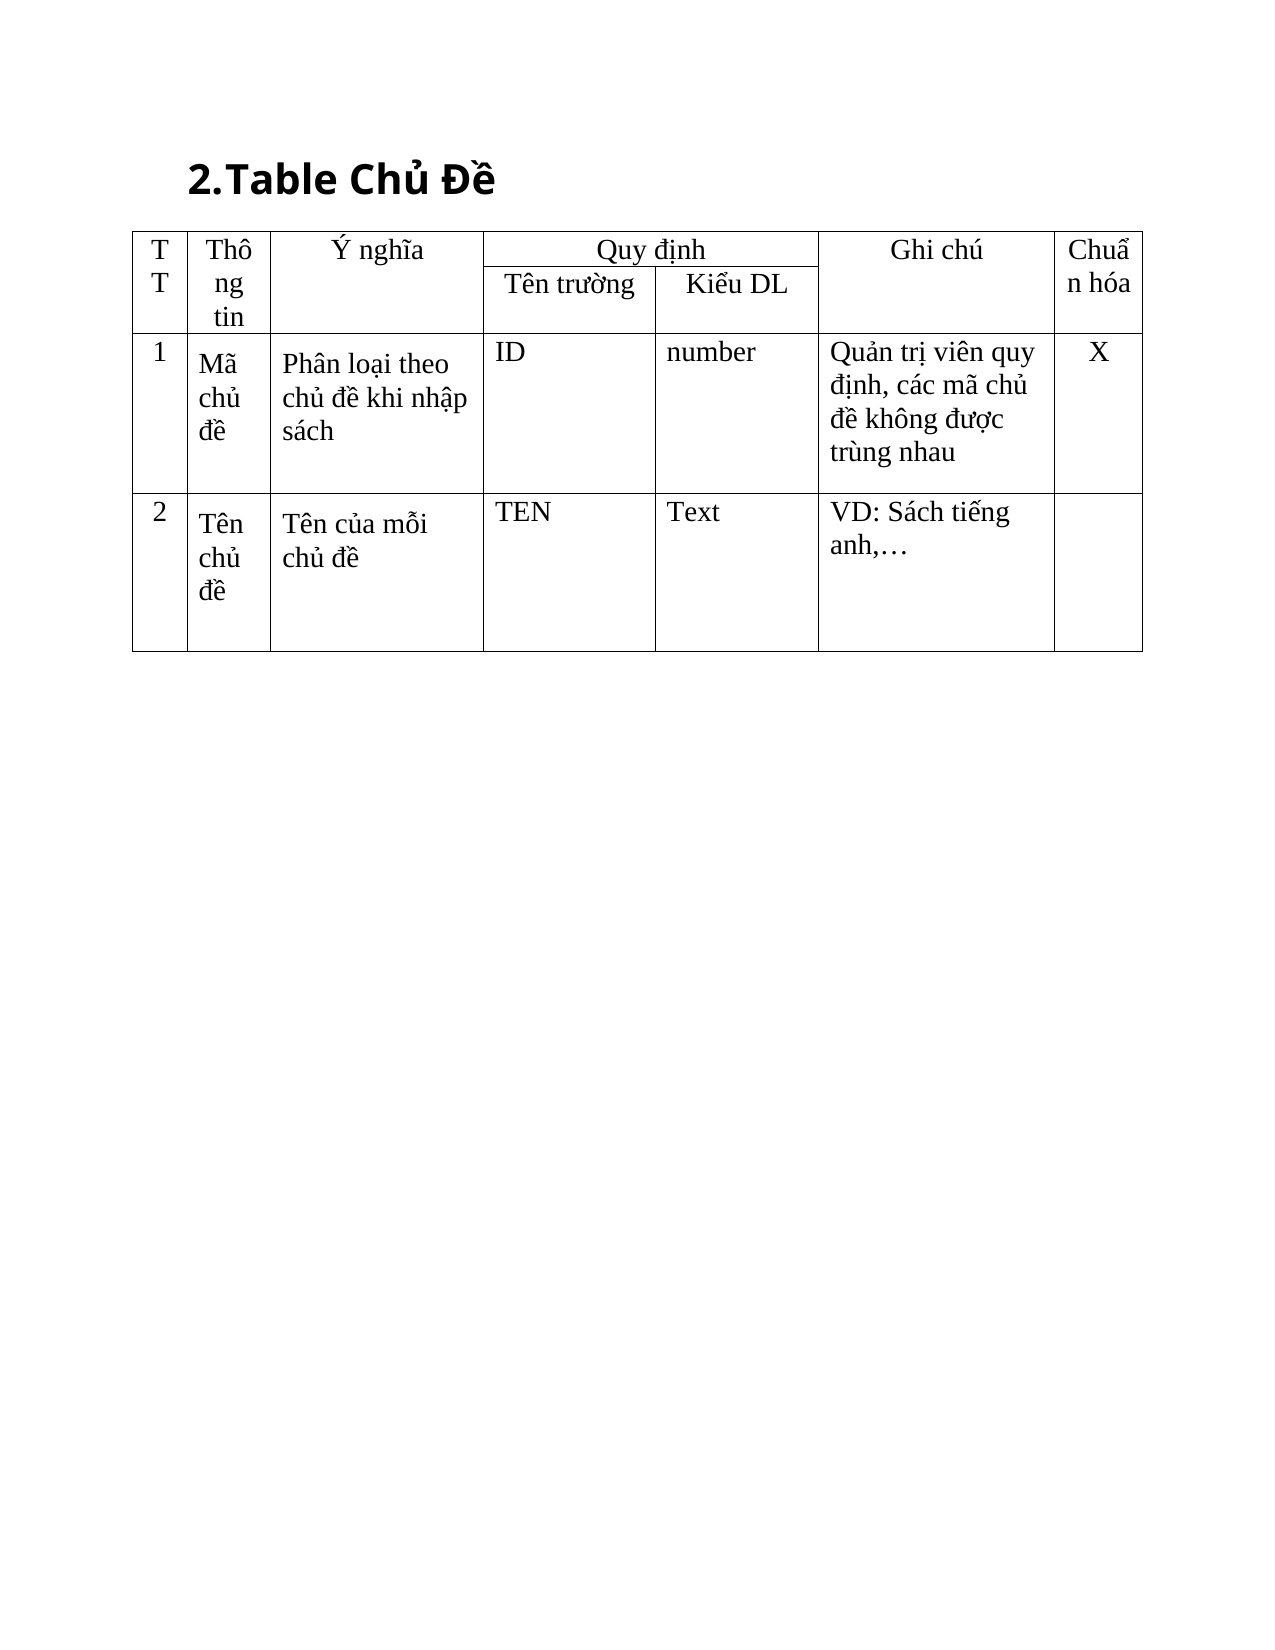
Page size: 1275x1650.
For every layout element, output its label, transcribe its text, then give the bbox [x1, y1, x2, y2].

table_cell Kiểu DL [656, 267, 818, 333]
table_header Ghi chú [819, 232, 1054, 333]
table_cell Tên của mỗi chủ đề [271, 494, 483, 651]
subtitle Table Chủ Đề [187, 150, 1125, 207]
table_cell TEN [484, 494, 655, 651]
table_header TT [133, 232, 187, 333]
table_cell ID [484, 334, 655, 493]
table_cell Phân loại theo chủ đề khi nhập sách [271, 334, 483, 493]
table_cell X [1055, 334, 1142, 493]
table_cell Tên trường [484, 267, 655, 333]
table_cell Mã chủ đề [188, 334, 270, 493]
table_cell Tên chủ đề [188, 494, 270, 651]
table_header Thông tin [188, 232, 270, 333]
table_cell 2 [133, 494, 187, 651]
table_cell VD: Sách tiếng anh,… [819, 494, 1054, 651]
table_cell Text [656, 494, 818, 651]
table_cell 1 [133, 334, 187, 493]
table_header Chuẩn hóa [1055, 232, 1142, 333]
table_header Quy định [484, 232, 818, 266]
table_cell Quản trị viên quy định, các mã chủ đề không được trùng nhau [819, 334, 1054, 493]
table_cell number [656, 334, 818, 493]
table_cell [1055, 494, 1142, 651]
table_header Ý nghĩa [271, 232, 483, 333]
